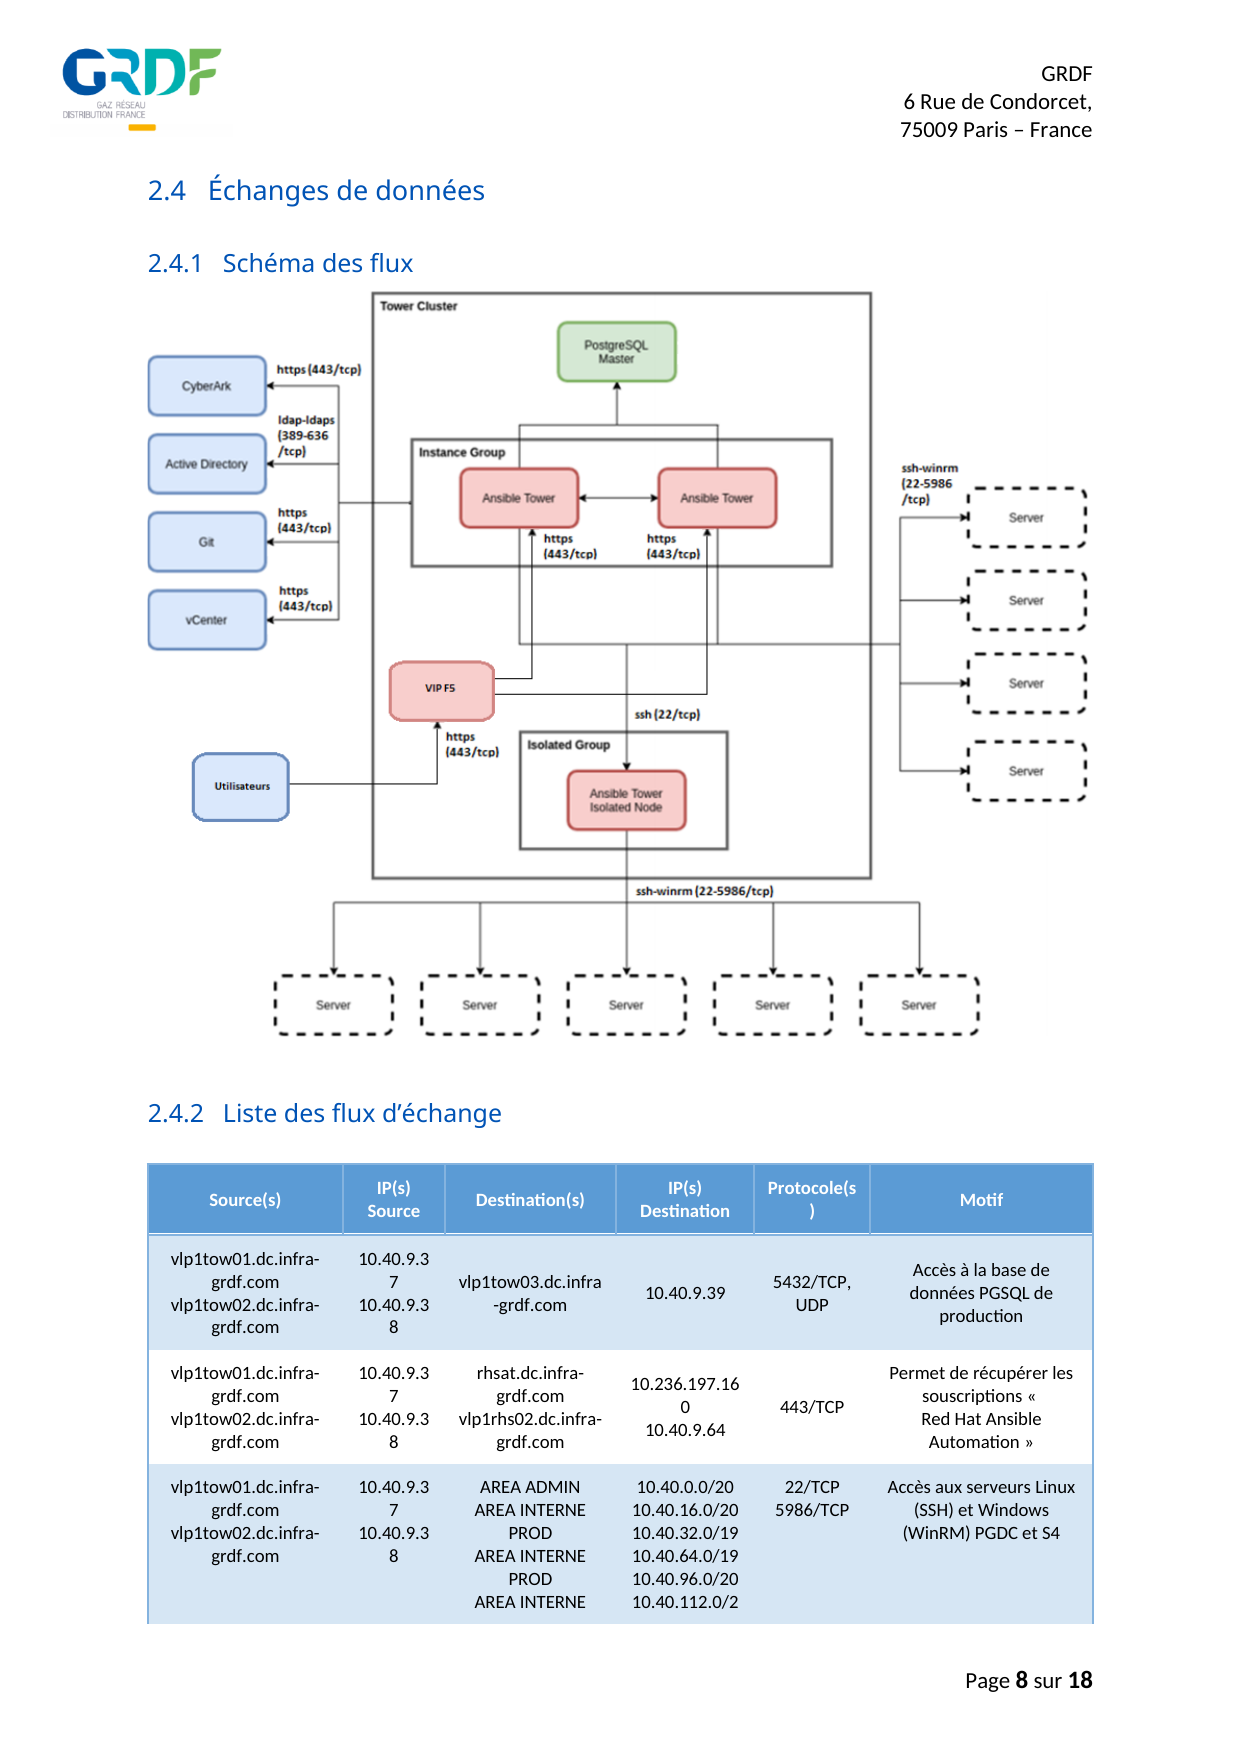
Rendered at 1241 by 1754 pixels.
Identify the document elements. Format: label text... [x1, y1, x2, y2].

table_cell 10.40.9.37 10.40.9.38 [343, 1464, 445, 1624]
subtitle Schéma des flux [148, 245, 1093, 279]
table_header Destination(s) [446, 1165, 615, 1233]
table_cell vlp1tow03.dc.infra-grdf.com [445, 1236, 616, 1350]
table_cell 5432/TCP, UDP [754, 1236, 870, 1350]
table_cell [616, 1464, 754, 1624]
table_cell rhsat.dc.infra-grdf.com vlp1rhs02.dc.infra-grdf.com [445, 1350, 616, 1464]
table_cell 10.40.9.39 [616, 1236, 754, 1350]
table_cell 443/TCP [754, 1350, 870, 1464]
table_header Motif [871, 1165, 1092, 1233]
table_cell 22/TCP 5986/TCP [754, 1464, 870, 1624]
table_header Source(s) [149, 1165, 342, 1233]
table_cell 10.40.9.37 10.40.9.38 [343, 1350, 445, 1464]
subtitle Liste des flux d’échange [148, 1096, 1093, 1130]
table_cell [870, 1464, 1092, 1624]
picture [50, 35, 233, 137]
picture [147, 282, 1093, 1043]
table_header Protocole(s) [755, 1165, 869, 1233]
table_cell 10.236.197.160 10.40.9.64 [616, 1350, 754, 1464]
table_header IP(s) Source [344, 1165, 444, 1233]
subtitle Échanges de données [148, 171, 1093, 208]
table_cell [445, 1464, 616, 1624]
table_cell vlp1tow01.dc.infra-grdf.com vlp1tow02.dc.infra-grdf.com [149, 1350, 343, 1464]
table_cell 10.40.9.37 10.40.9.38 [343, 1236, 445, 1350]
table_cell Permet de récupérer les souscriptions « Red Hat Ansible Automation » [870, 1350, 1092, 1464]
table_cell Accès à la base de données PGSQL de production [870, 1236, 1092, 1350]
table_cell vlp1tow01.dc.infra-grdf.com vlp1tow02.dc.infra-grdf.com [149, 1236, 343, 1350]
table_header IP(s) Destination [617, 1165, 753, 1233]
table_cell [149, 1464, 343, 1624]
